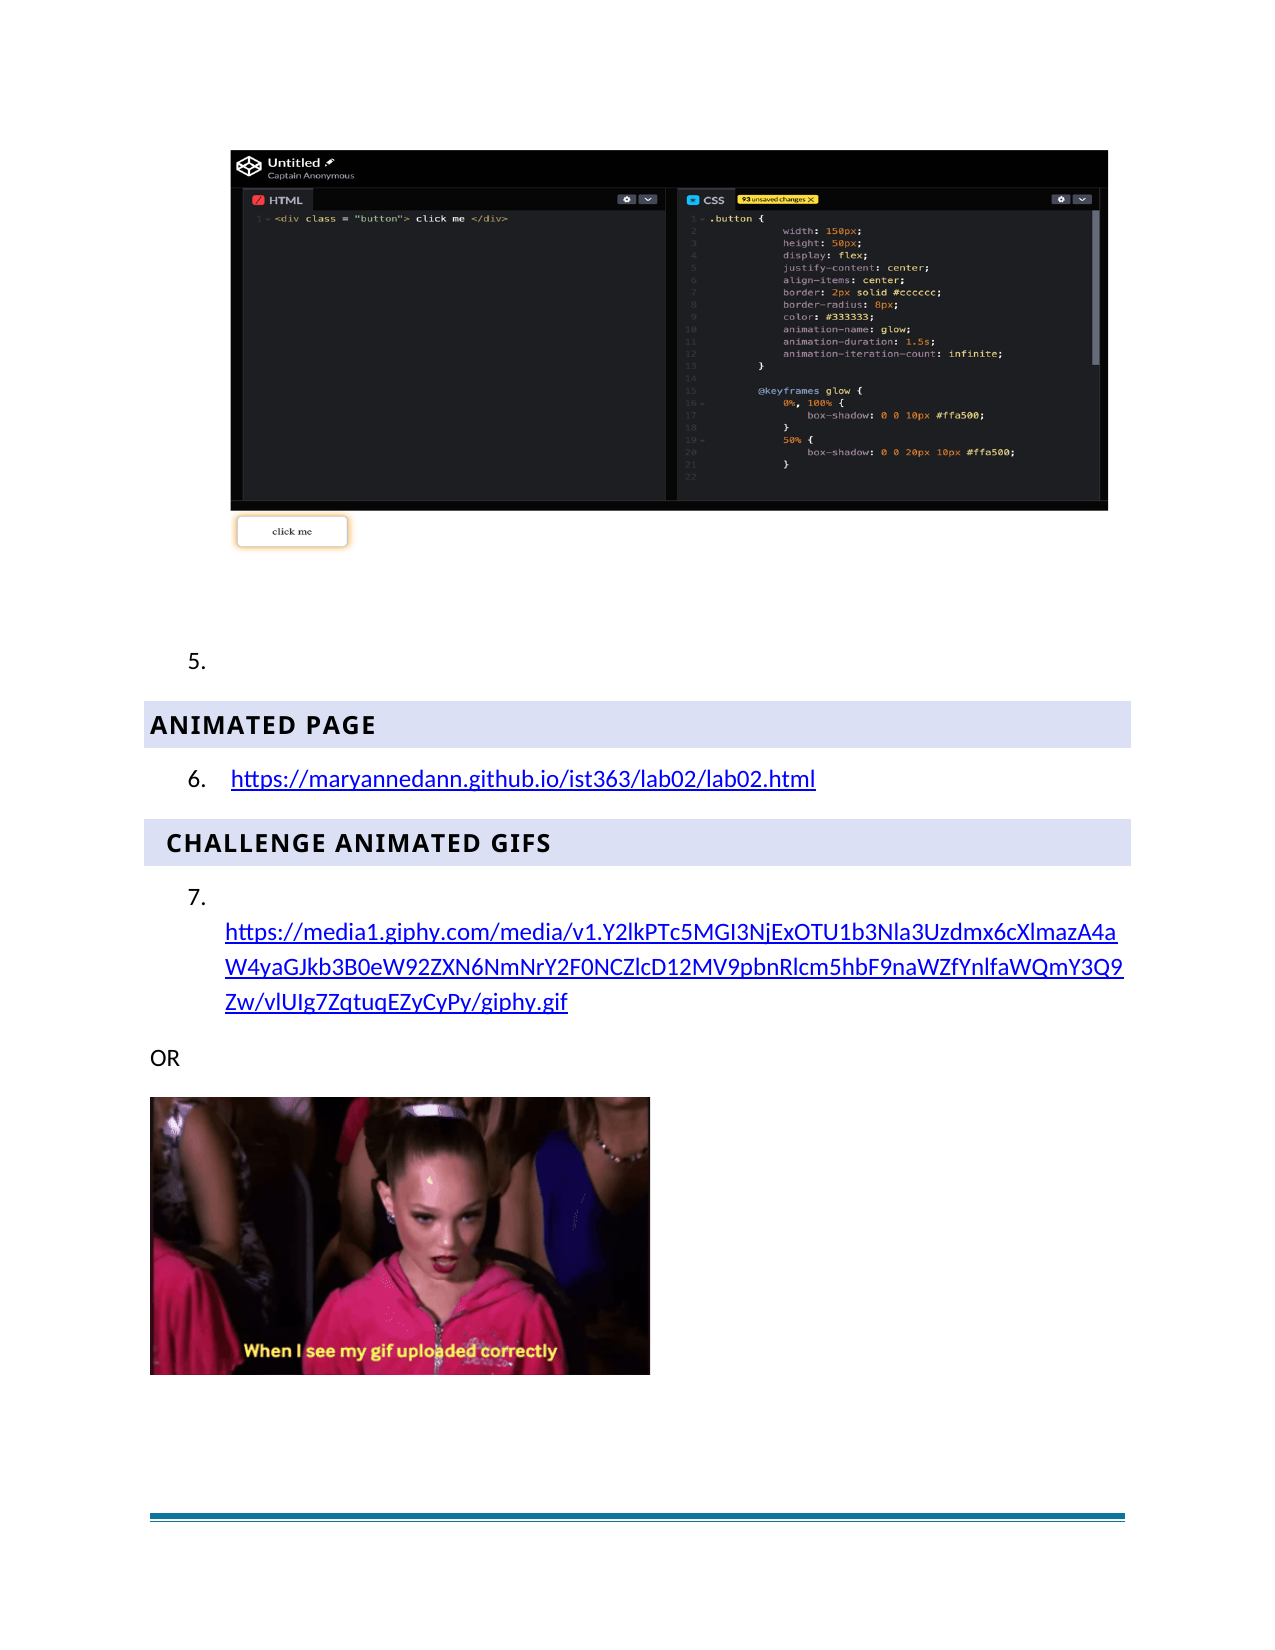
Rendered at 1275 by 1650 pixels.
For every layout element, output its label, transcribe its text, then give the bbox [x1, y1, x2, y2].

picture [230, 150, 1109, 670]
list https://media1.giphy.com/media/v1.Y2lkPTc5MGI3NjExOTU1b3Nla3Uzdmx6cXlmazA4aW4yaGJkb3B0eW92ZXN6NmNrY2F0NCZlcD12MV9pbnRlcm5hbF9naWZfYnlfaWQmY3Q9Zw/vlUIg7ZqtuqEZyCyPy/giphy.gif [187, 881, 1125, 1017]
text OR [150, 1042, 1125, 1072]
subtitle challenge ANimated gifs [150, 825, 1125, 859]
picture [150, 1097, 650, 1375]
list https://maryannedann.github.io/ist363/lab02/lab02.html [187, 763, 1125, 794]
subtitle Animated Page [150, 708, 1125, 741]
